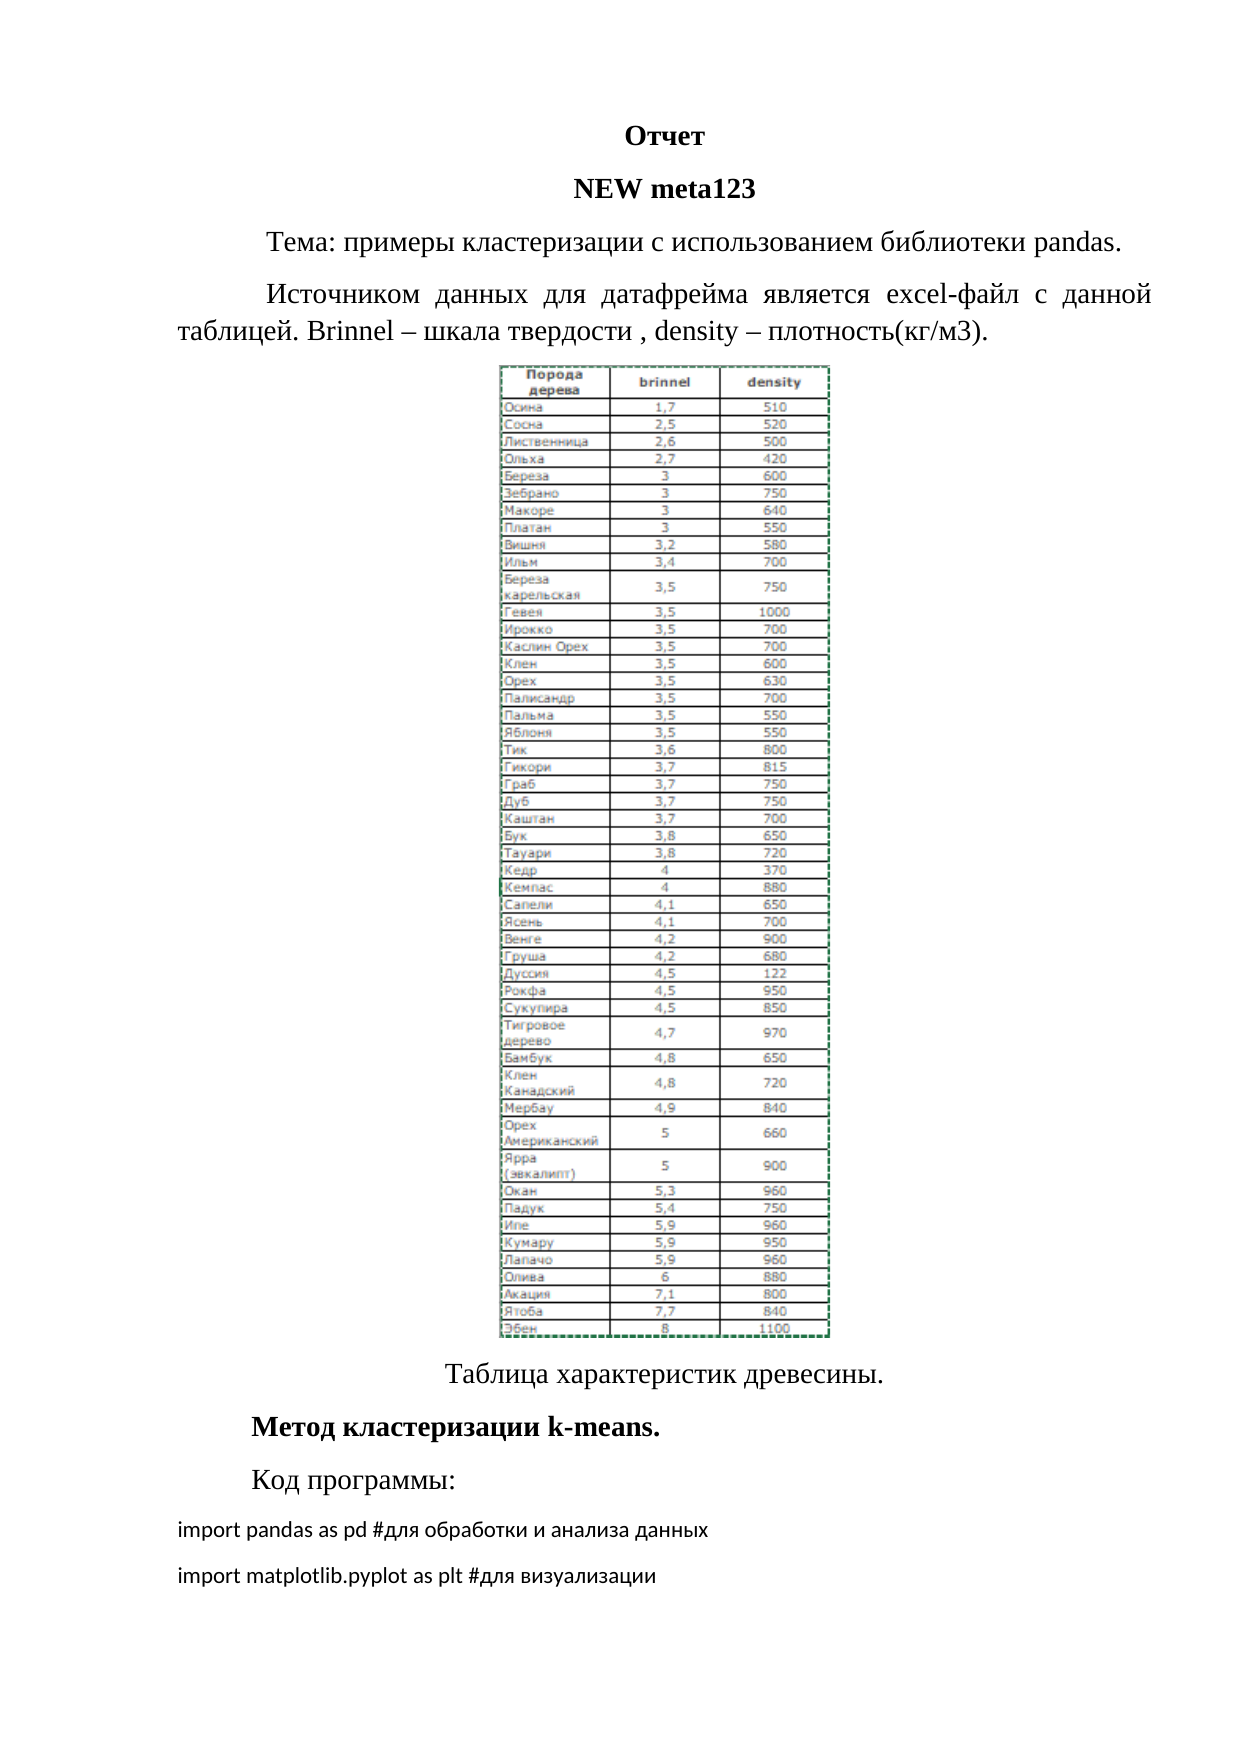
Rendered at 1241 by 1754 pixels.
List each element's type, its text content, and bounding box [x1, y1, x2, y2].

text Источником данных для датафрейма является excel-файл с данной таблицей. Brinnel – шкала твердости , density – плотность(кг/м3). [177, 277, 1152, 346]
text import matplotlib.pyplot as plt #для визуализации [177, 1562, 1152, 1589]
text Отчет [177, 118, 1152, 152]
text Код программы: [177, 1462, 1152, 1495]
text NEW meta123 [177, 171, 1152, 204]
picture [498, 365, 830, 1338]
text import pandas as pd #для обработки и анализа данных [177, 1515, 1152, 1543]
text Таблица характеристик древесины. [177, 1356, 1152, 1390]
text Метод кластеризации k-means. [177, 1409, 1152, 1443]
text Тема: примеры кластеризации с использованием библиотеки pandas. [177, 224, 1152, 257]
